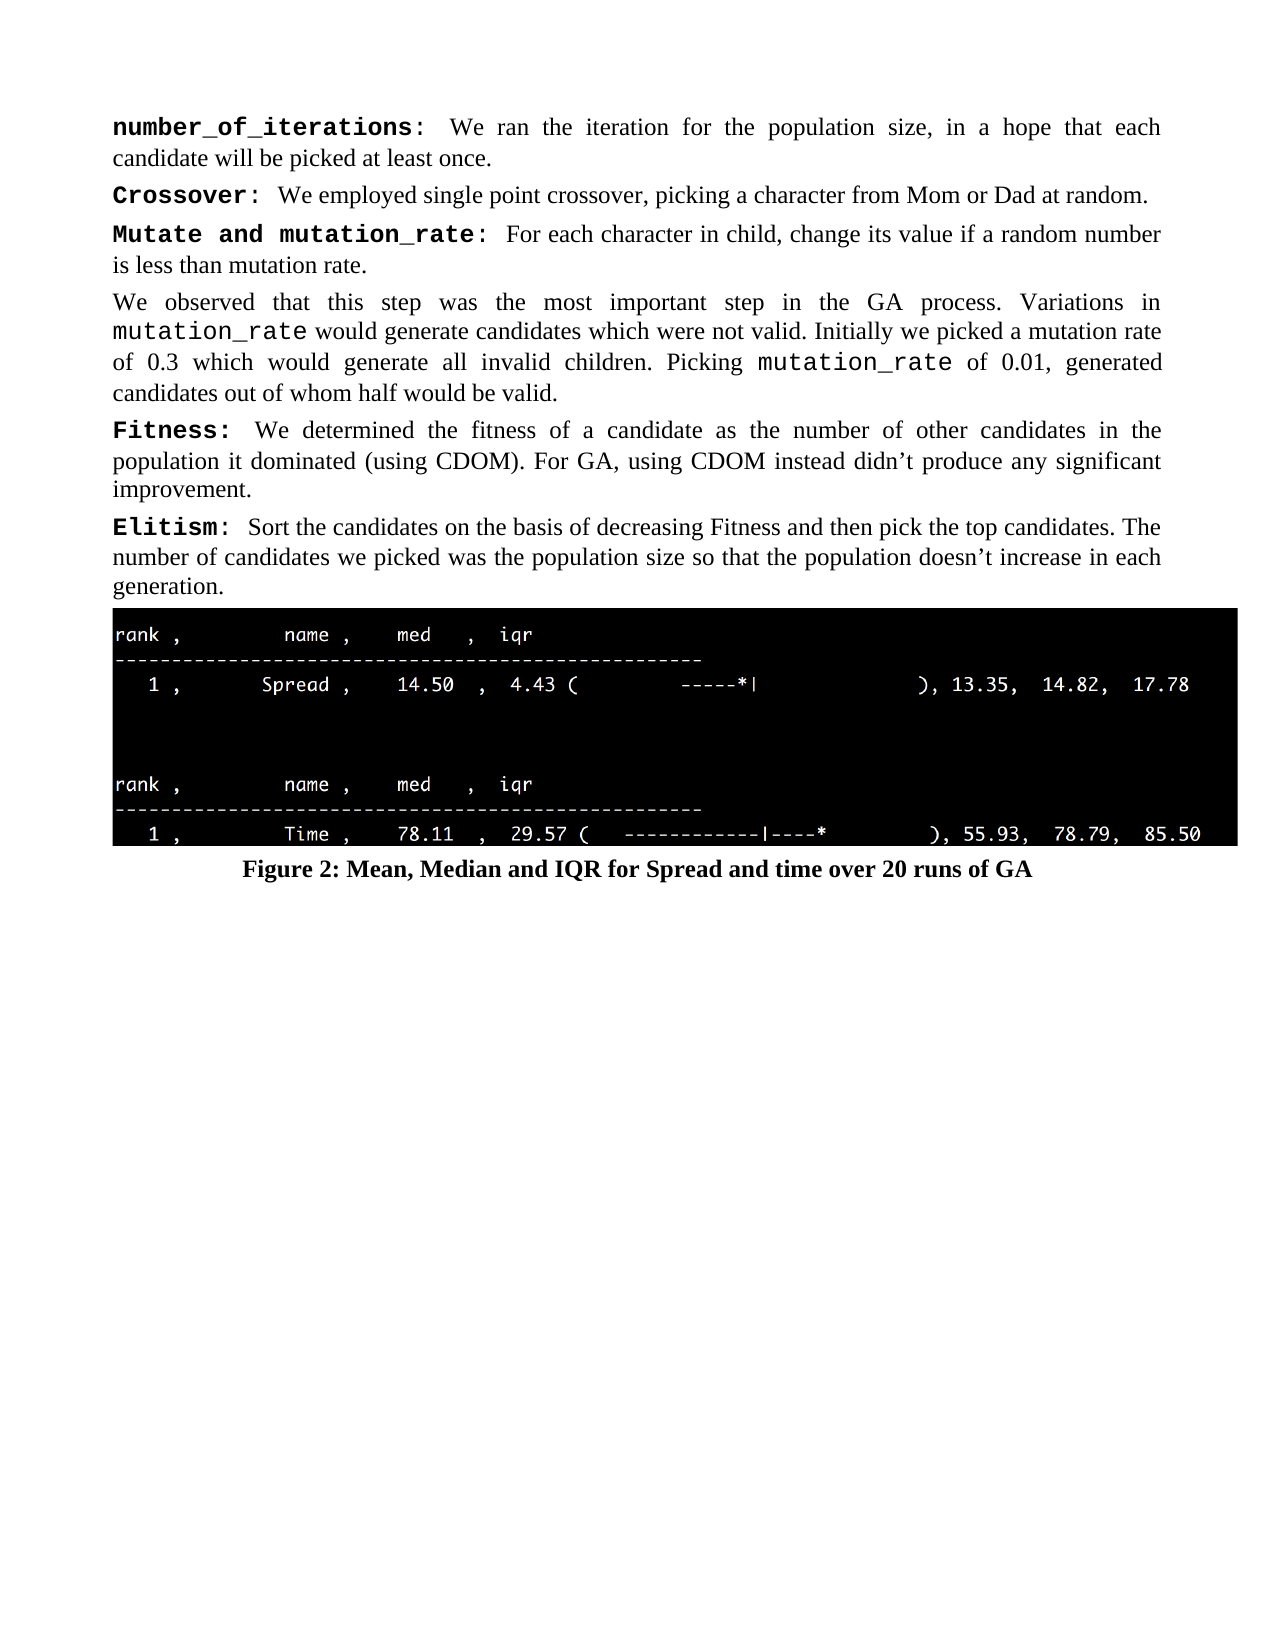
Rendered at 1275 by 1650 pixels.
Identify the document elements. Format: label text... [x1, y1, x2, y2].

text Mutate and mutation_rate: For each character in child, change its value if a random number is less than mutation rate. [112, 219, 1162, 279]
text We observed that this step was the most important step in the GA process. Variations in mutation_rate would generate candidates which were not valid. Initially we picked a mutation rate of 0.3 which would generate all invalid children. Picking mutation_rate of 0.01, generated candidates out of whom half would be valid. [112, 287, 1162, 407]
text Fitness: We determined the fitness of a candidate as the number of other candidates in the population it dominated (using CDOM). For GA, using CDOM instead didn’t produce any significant improvement. [112, 415, 1162, 503]
picture [112, 608, 1238, 846]
text Elitism: Sort the candidates on the basis of decreasing Fitness and then pick the top candidates. The number of candidates we picked was the population size so that the population doesn’t increase in each generation. [112, 512, 1162, 600]
text Crossover: We employed single point crossover, picking a character from Mom or Dad at random. [112, 180, 1162, 211]
text number_of_iterations: We ran the iteration for the population size, in a hope that each candidate will be picked at least once. [112, 112, 1162, 172]
text Figure 2: Mean, Median and IQR for Spread and time over 20 runs of GA [112, 854, 1162, 883]
